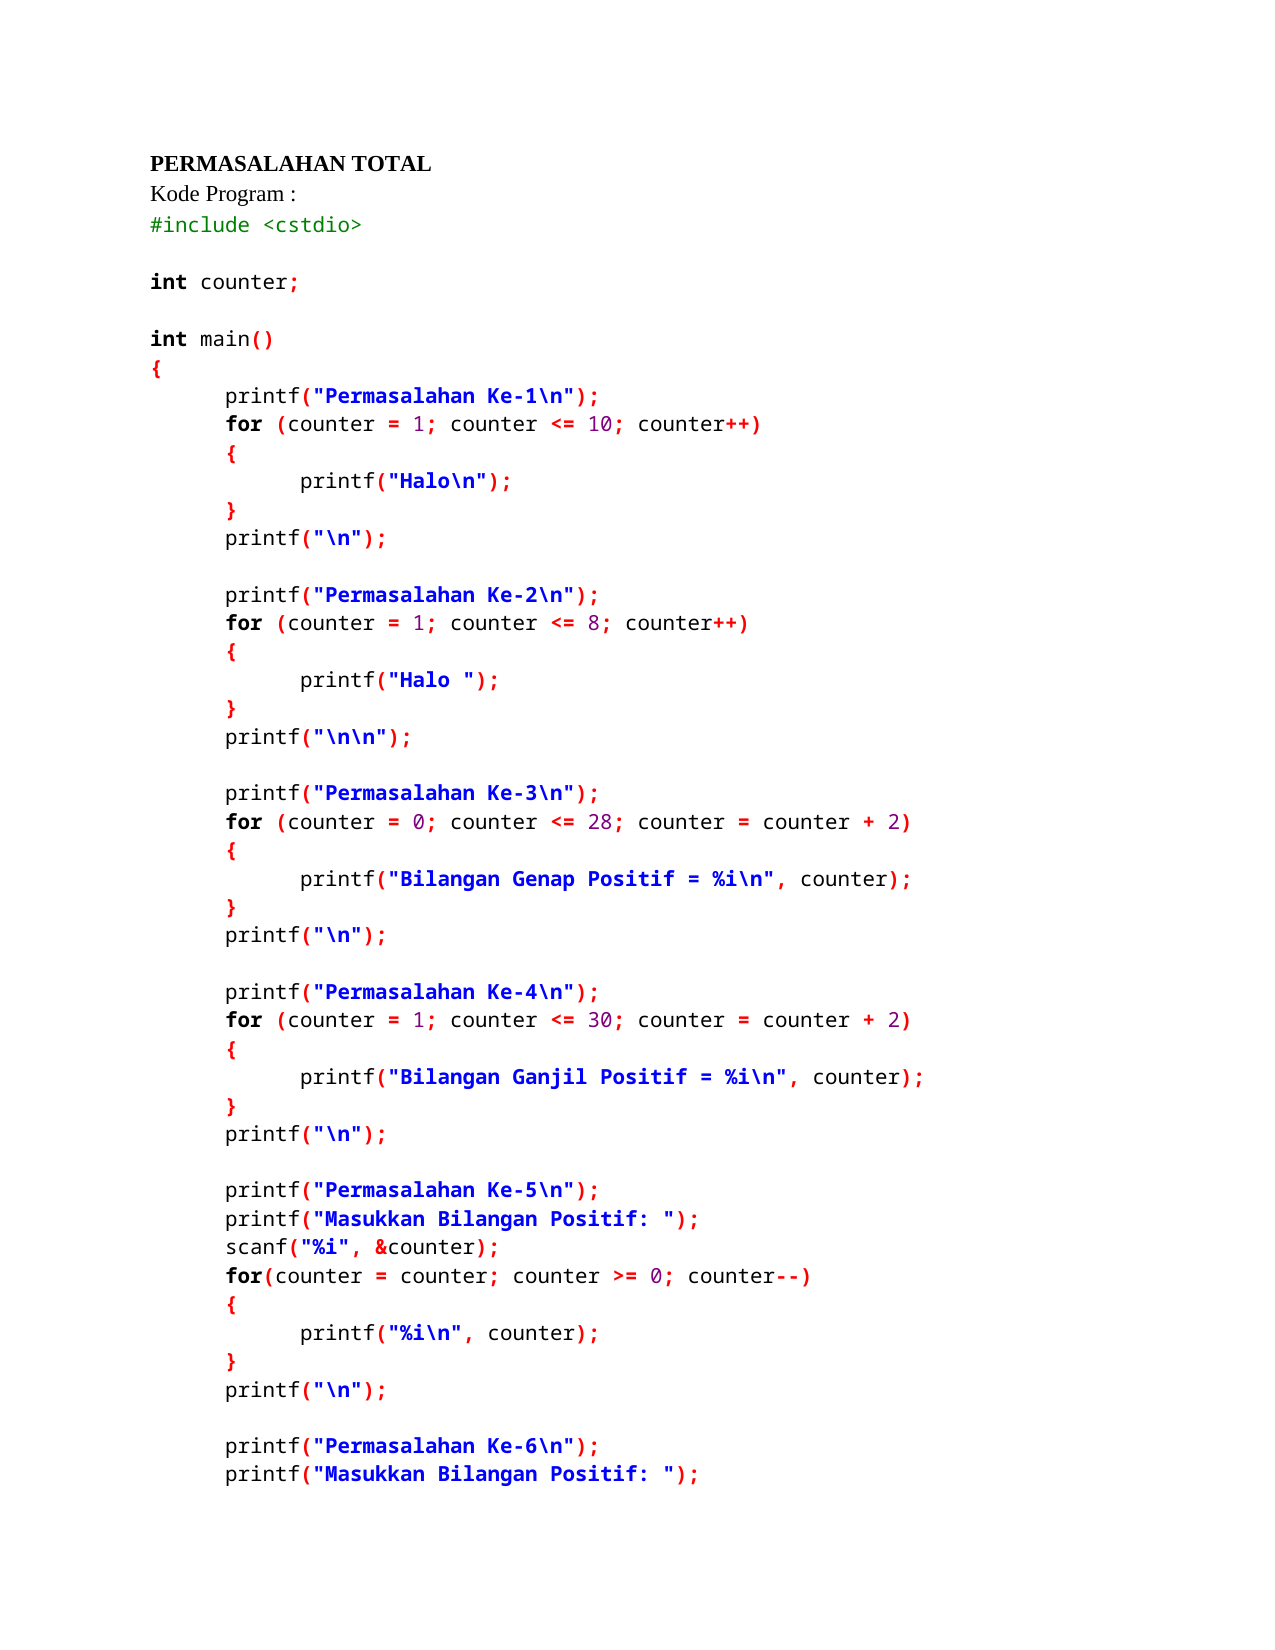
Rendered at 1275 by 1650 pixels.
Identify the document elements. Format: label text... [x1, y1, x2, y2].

text } [150, 693, 1152, 722]
text printf("Permasalahan Ke-4\n"); [150, 977, 1152, 1005]
text printf("\n"); [150, 523, 1152, 552]
text printf("Permasalahan Ke-5\n"); [150, 1176, 1152, 1204]
text printf("\n"); [150, 1119, 1152, 1148]
text } [150, 1091, 1152, 1119]
text printf("Permasalahan Ke-1\n"); [150, 381, 1152, 409]
text scanf("%i", &counter); [150, 1232, 1152, 1261]
text printf("Bilangan Genap Positif = %i\n", counter); [150, 864, 1152, 892]
text Kode Program : [150, 180, 1152, 207]
text printf("Permasalahan Ke-6\n"); [150, 1431, 1152, 1459]
text printf("Bilangan Ganjil Positif = %i\n", counter); [150, 1062, 1152, 1091]
text { [150, 637, 1152, 665]
text printf("Permasalahan Ke-3\n"); [150, 778, 1152, 807]
text printf("Masukkan Bilangan Positif: "); [150, 1204, 1152, 1232]
text { [150, 1034, 1152, 1062]
text } [150, 495, 1152, 523]
text for (counter = 0; counter <= 28; counter = counter + 2) [150, 807, 1152, 835]
text printf("Permasalahan Ke-2\n"); [150, 580, 1152, 608]
text int main() [150, 324, 1152, 353]
text printf("Halo\n"); [150, 466, 1152, 495]
text } [150, 1346, 1152, 1375]
text for(counter = counter; counter >= 0; counter--) [150, 1261, 1152, 1289]
text printf("\n\n"); [150, 722, 1152, 750]
text int counter; [150, 267, 1152, 296]
text } [150, 892, 1152, 921]
text { [150, 353, 1152, 381]
text for (counter = 1; counter <= 8; counter++) [150, 608, 1152, 637]
text for (counter = 1; counter <= 10; counter++) [150, 409, 1152, 438]
text printf("Masukkan Bilangan Positif: "); [150, 1459, 1152, 1488]
text for (counter = 1; counter <= 30; counter = counter + 2) [150, 1005, 1152, 1034]
text #include <cstdio> [150, 210, 1152, 239]
text { [150, 438, 1152, 466]
text printf("%i\n", counter); [150, 1318, 1152, 1346]
text printf("\n"); [150, 1375, 1152, 1403]
text PERMASALAHAN TOTAL [150, 150, 1152, 176]
text { [150, 1289, 1152, 1318]
text { [150, 835, 1152, 864]
text printf("Halo "); [150, 665, 1152, 693]
text printf("\n"); [150, 921, 1152, 949]
